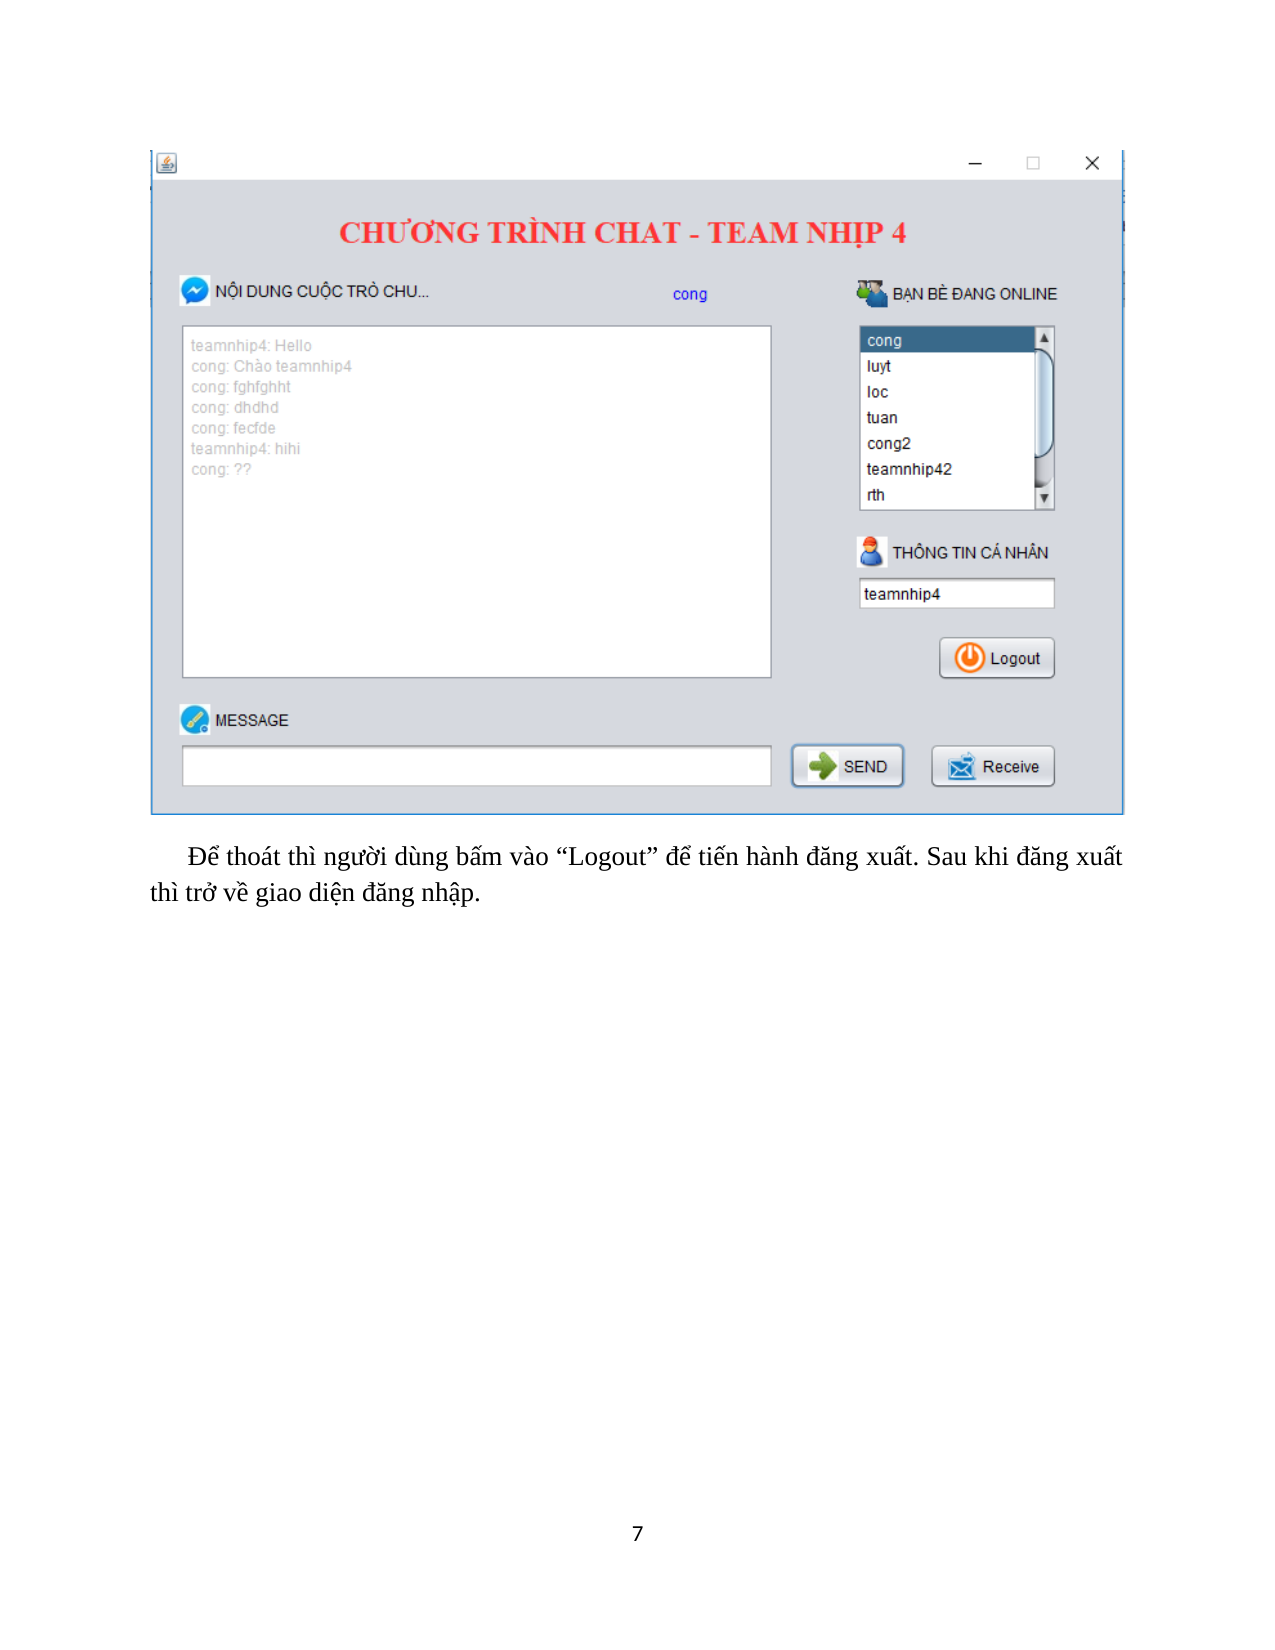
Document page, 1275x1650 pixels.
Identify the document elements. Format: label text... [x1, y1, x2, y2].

picture [150, 150, 1125, 815]
text Để thoát thì người dùng bấm vào “Logout” để tiến hành đăng xuất. Sau khi đăng xuất thì trở về giao diện đăng nhập. [150, 840, 1125, 907]
